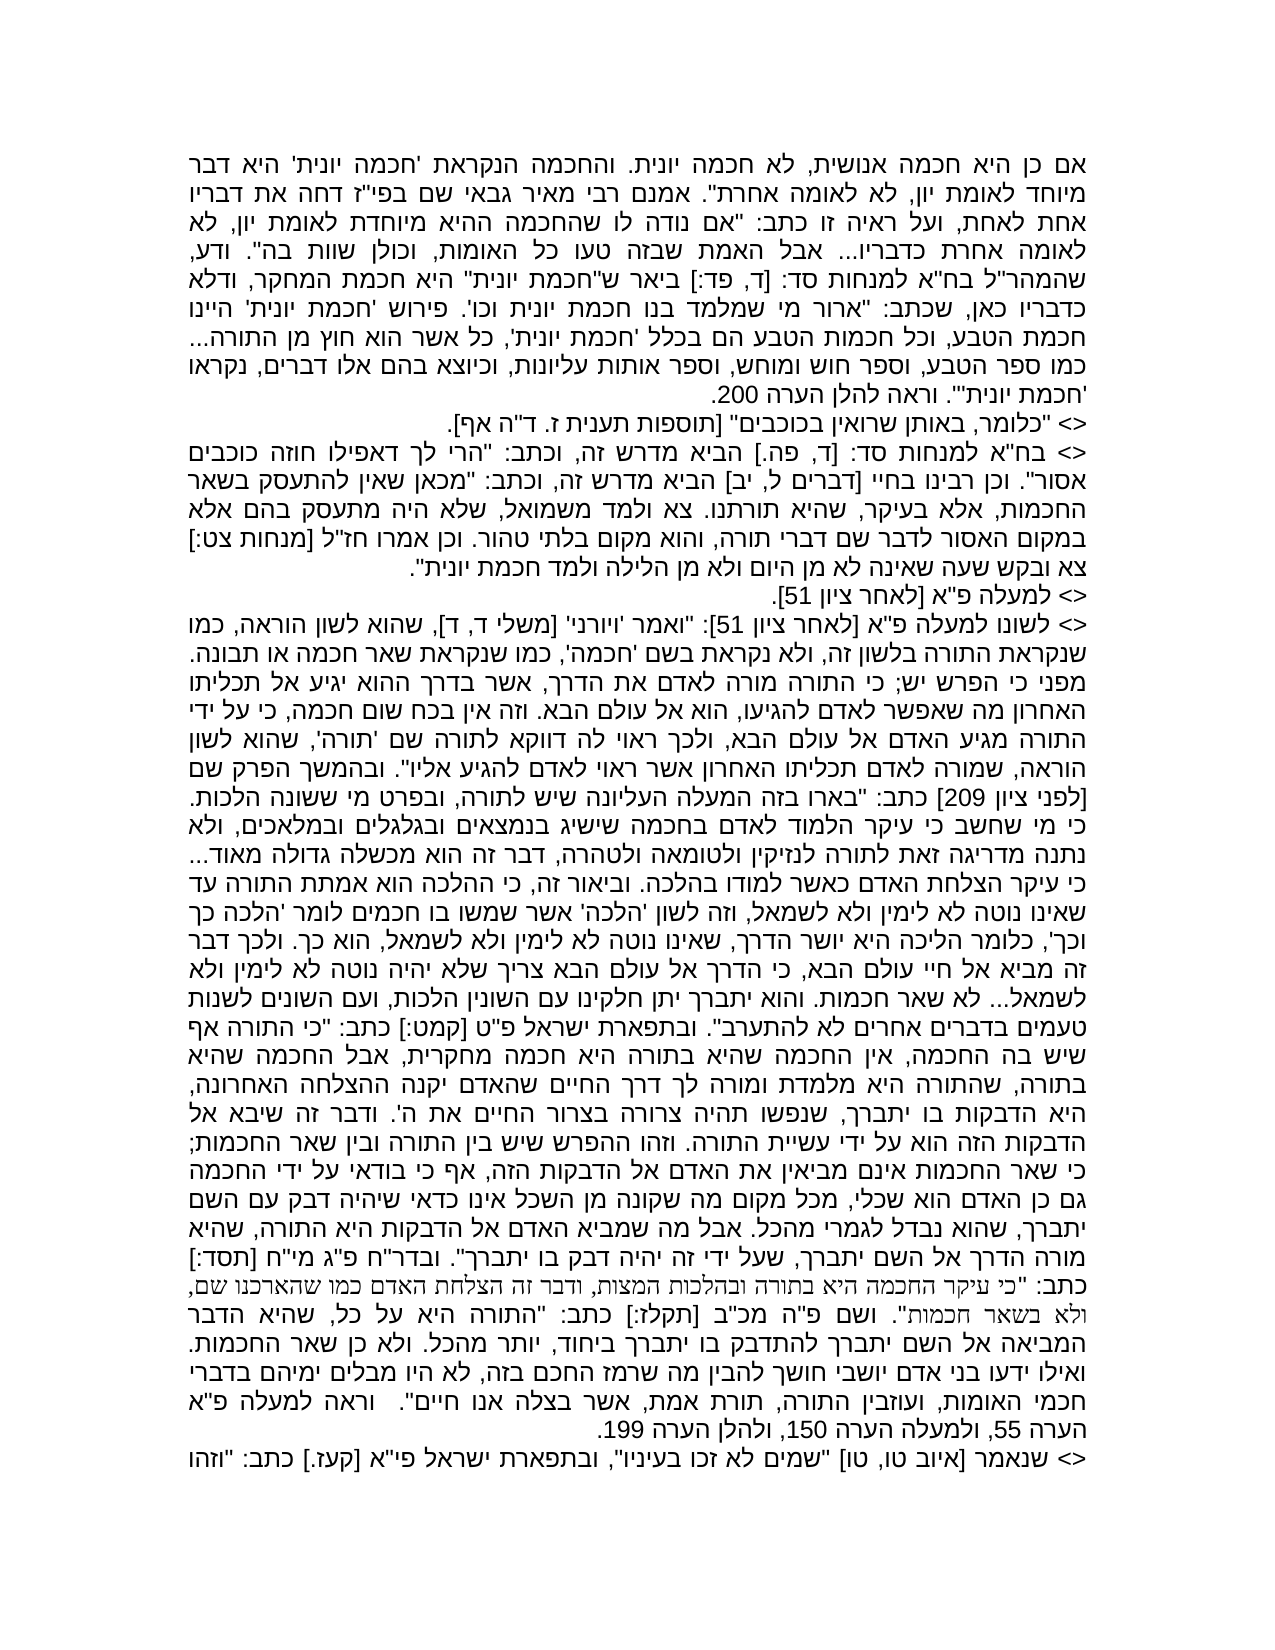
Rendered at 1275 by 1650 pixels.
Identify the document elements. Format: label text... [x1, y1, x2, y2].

text <> כן הביא בספר עבודת הקודש לרבי מאיר גבאי, חלק התכלית, פט"ז, בשם מחבר אחד, וכלשונו: "והחכם רבי אברהם ביבאגי' ז"ל... כתב בספר דרך אמונה שלו מאמר ב' שער שלישי בזה הלשון: ולהתיר הספקות נאמר כי החכמה היונית איננה חכמת החקירה המופתית הנאסרת, כי חכמת החקירה היא חכמה שכלית, והיא לאדם במה שהוא אדם, אם כן היא חכמה אנושית, לא חכמה יונית. והחכמה הנקראת 'חכמה יונית' היא דבר מיוחד לאומת יון, לא לאומה אחרת". אמנם רבי מאיר גבאי שם בפי"ז דחה את דבריו אחת לאחת, ועל ראיה זו כתב: "אם נודה לו שהחכמה ההיא מיוחדת לאומת יון, לא לאומה אחרת כדבריו... אבל האמת שבזה טעו כל האומות, וכולן שוות בה". ודע, שהמהר"ל בח"א למנחות סד: [ד, פד:] ביאר ש"חכמת יונית" היא חכמת המחקר, ודלא כדבריו כאן, שכתב: "ארור מי שמלמד בנו חכמת יונית וכו'. פירוש 'חכמת יונית' היינו חכמת הטבע, וכל חכמות הטבע הם בכלל 'חכמת יונית', כל אשר הוא חוץ מן התורה... כמו ספר הטבע, וספר חוש ומוחש, וספר אותות עליונות, וכיוצא בהם אלו דברים, נקראו 'חכמת יונית'". וראה להלן הערה 200. [187, 322, 1087, 696]
text <> מביא ראיה נוספת ש"חכמת יוון" היא שייכת ללשון. [187, 294, 1087, 322]
text <> למעלה פ"א [לאחר ציון 51]. [187, 869, 1087, 897]
text <> "כלומר, באותן שרואין בכוכבים" [תוספות תענית ז. ד"ה אף]. [187, 696, 1087, 725]
text <> בח"א למנחות סד: [ד, פה.] הביא מדרש זה, וכתב: "הרי לך דאפילו חוזה כוכבים אסור". וכן רבינו בחיי [דברים ל, יב] הביא מדרש זה, וכתב: "מכאן שאין להתעסק בשאר החכמות, אלא בעיקר, שהיא תורתנו. צא ולמד משמואל, שלא היה מתעסק בהם אלא במקום האסור לדבר שם דברי תורה, והוא מקום בלתי טהור. וכן אמרו חז"ל [מנחות צט:] צא ובקש שעה שאינה לא מן היום ולא מן הלילה ולמד חכמת יונית". [187, 725, 1087, 869]
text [187, 897, 1087, 1472]
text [187, 150, 1087, 294]
